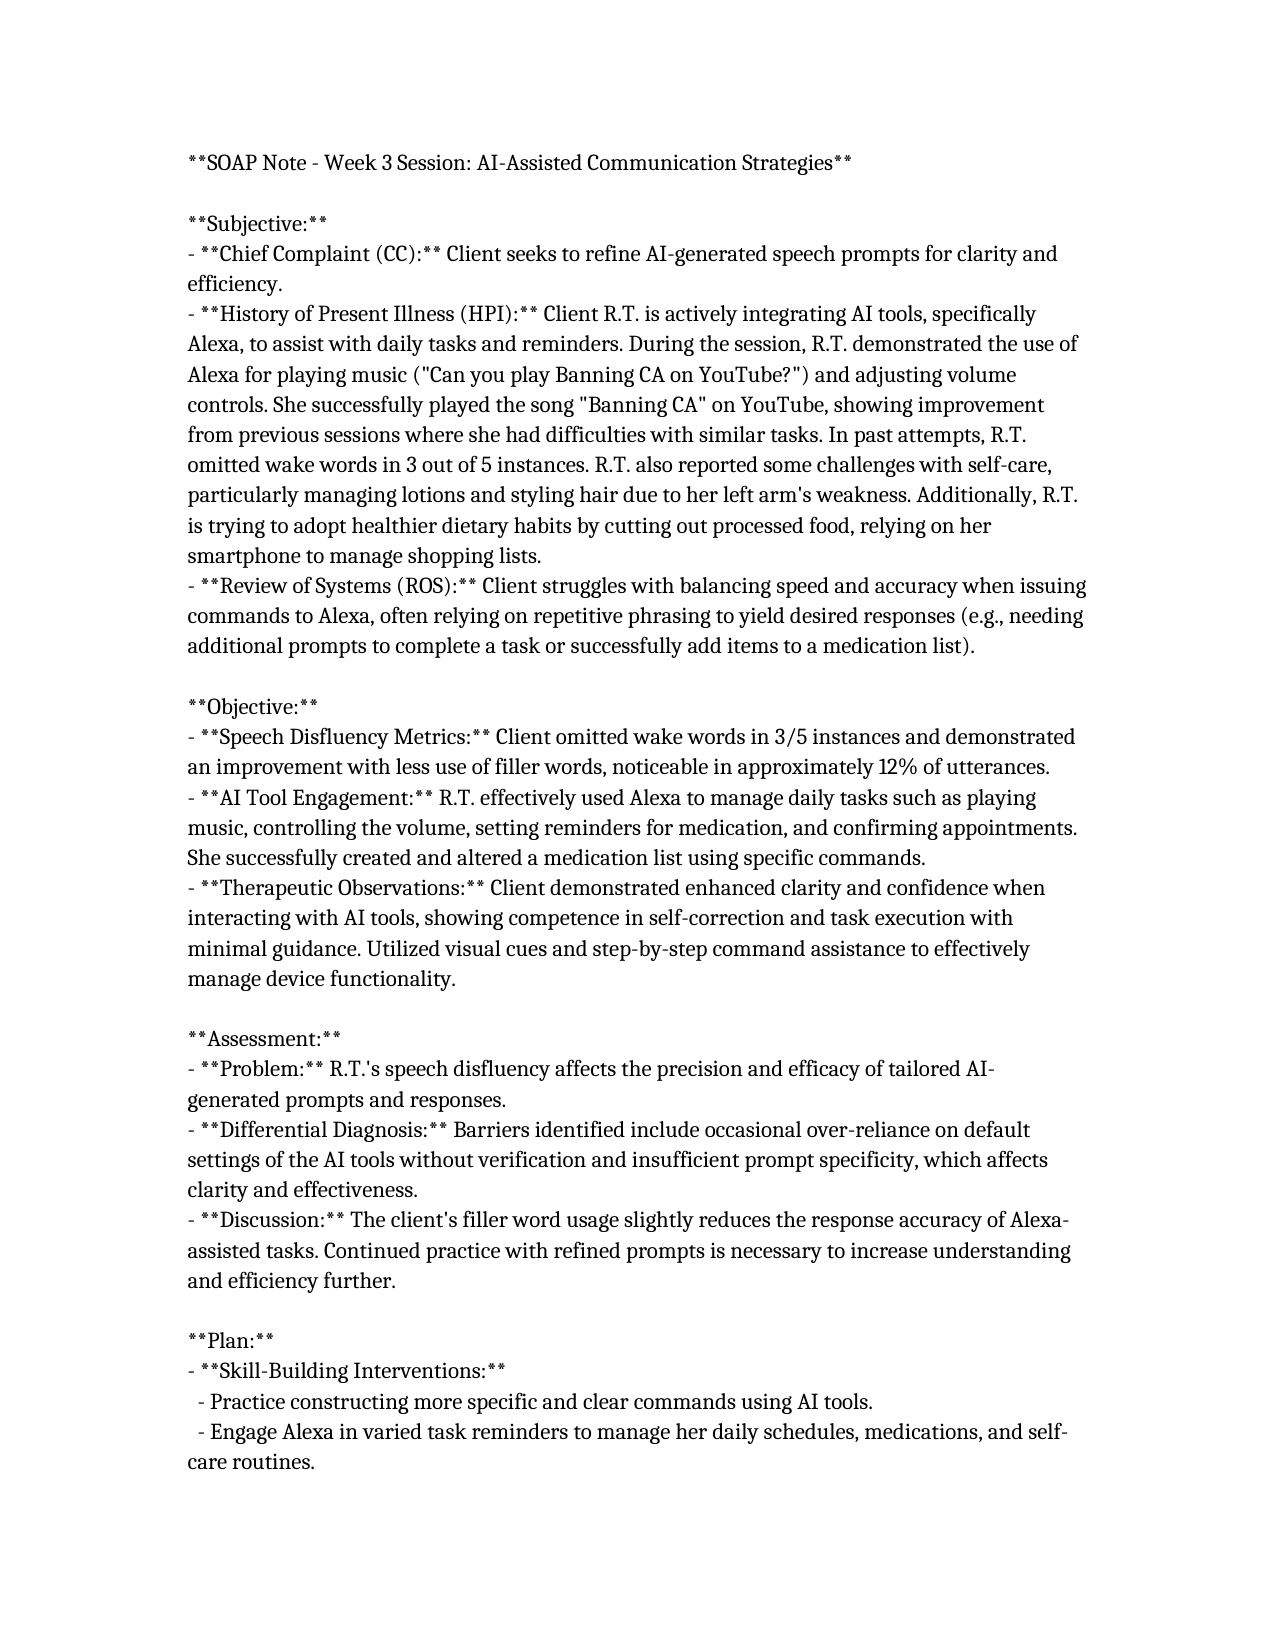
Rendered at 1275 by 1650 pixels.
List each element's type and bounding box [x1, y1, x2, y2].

text [187, 150, 1087, 1475]
